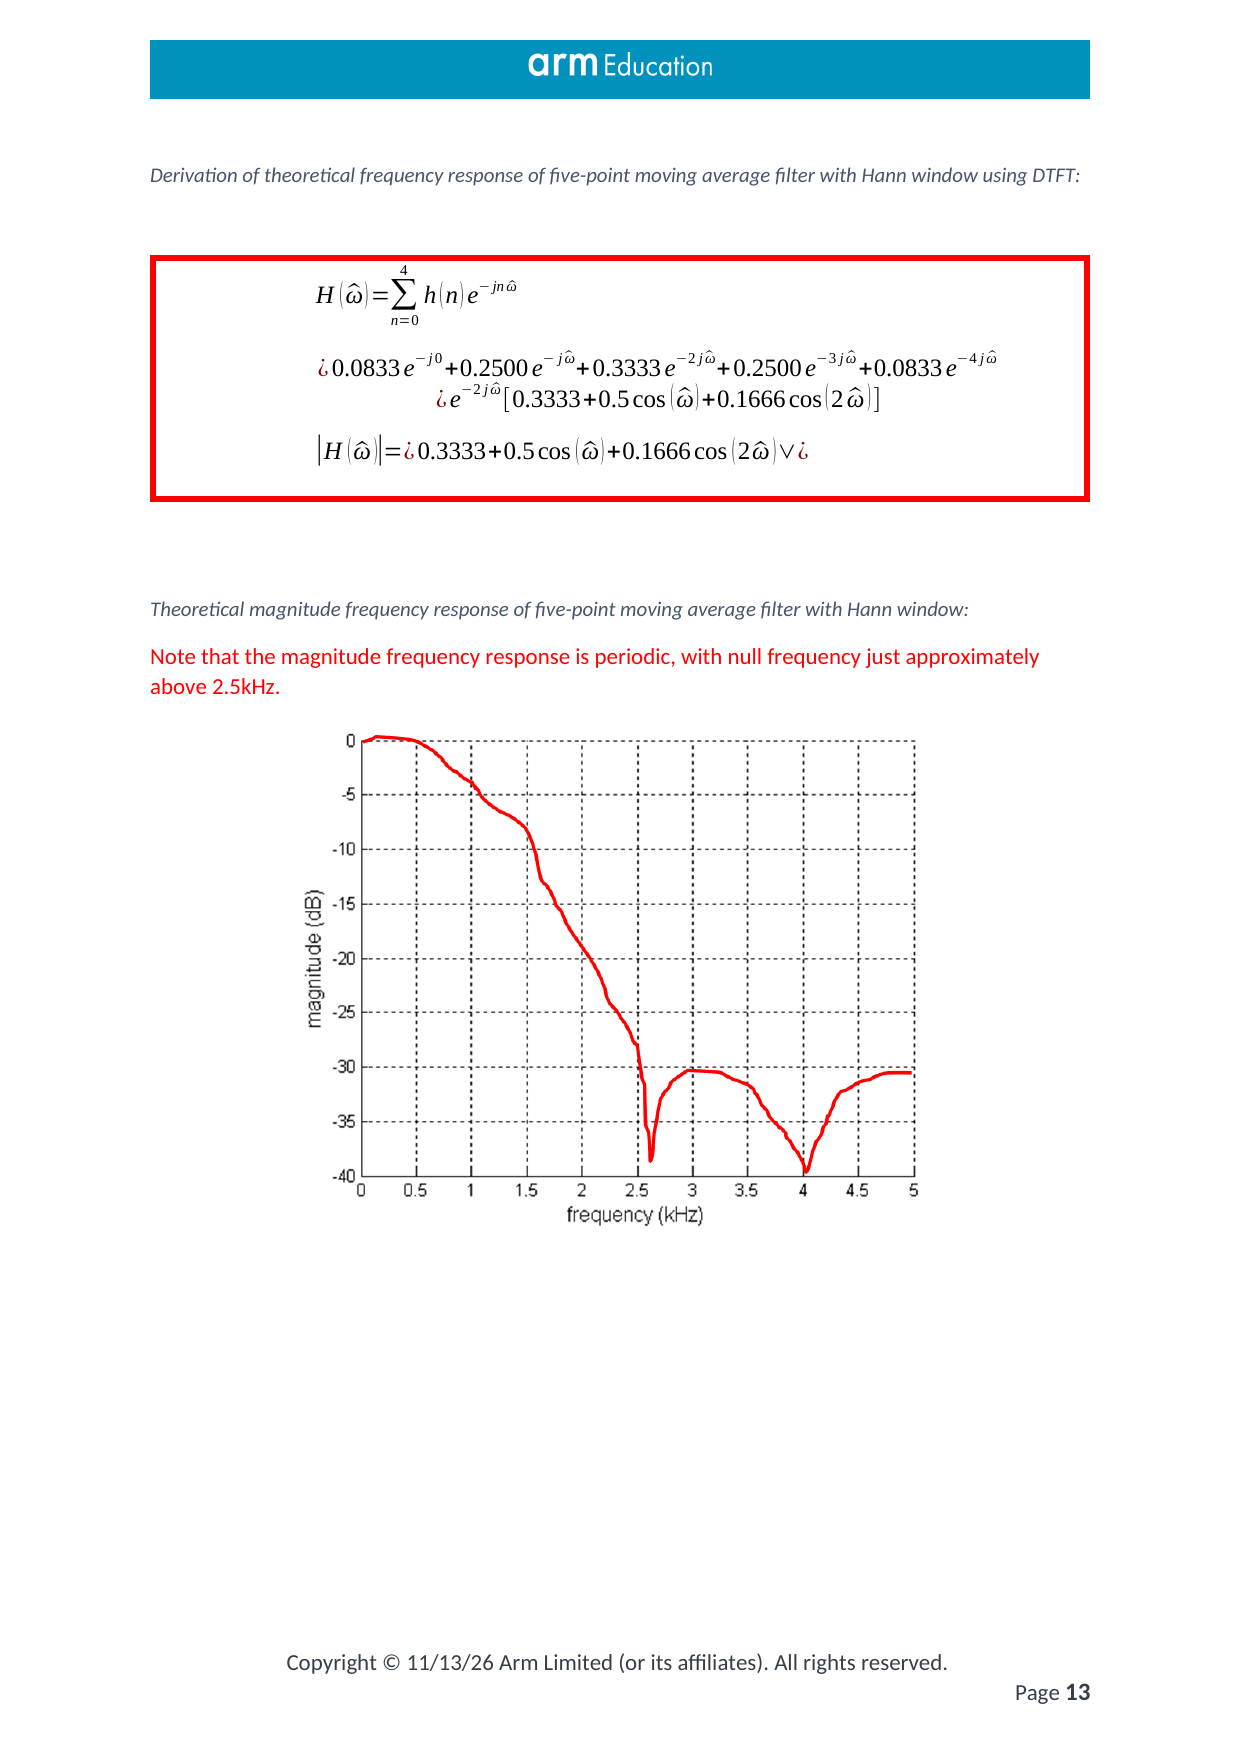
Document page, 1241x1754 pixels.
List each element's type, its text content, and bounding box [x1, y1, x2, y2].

picture [554, 54, 566, 75]
picture [220, 719, 1020, 1245]
picture [570, 54, 597, 75]
table_header [156, 261, 1084, 496]
text Note that the magnitude frequency response is periodic, with null frequency just approximately above 2.5kHz. [150, 642, 1090, 700]
text Theoretical magnitude frequency response of five-point moving average filter with Hann window: [150, 596, 1090, 621]
picture [529, 54, 548, 75]
picture [675, 58, 679, 75]
text Derivation of theoretical frequency response of five-point moving average filter with Hann window using DTFT: [150, 162, 1090, 188]
picture [606, 55, 615, 75]
